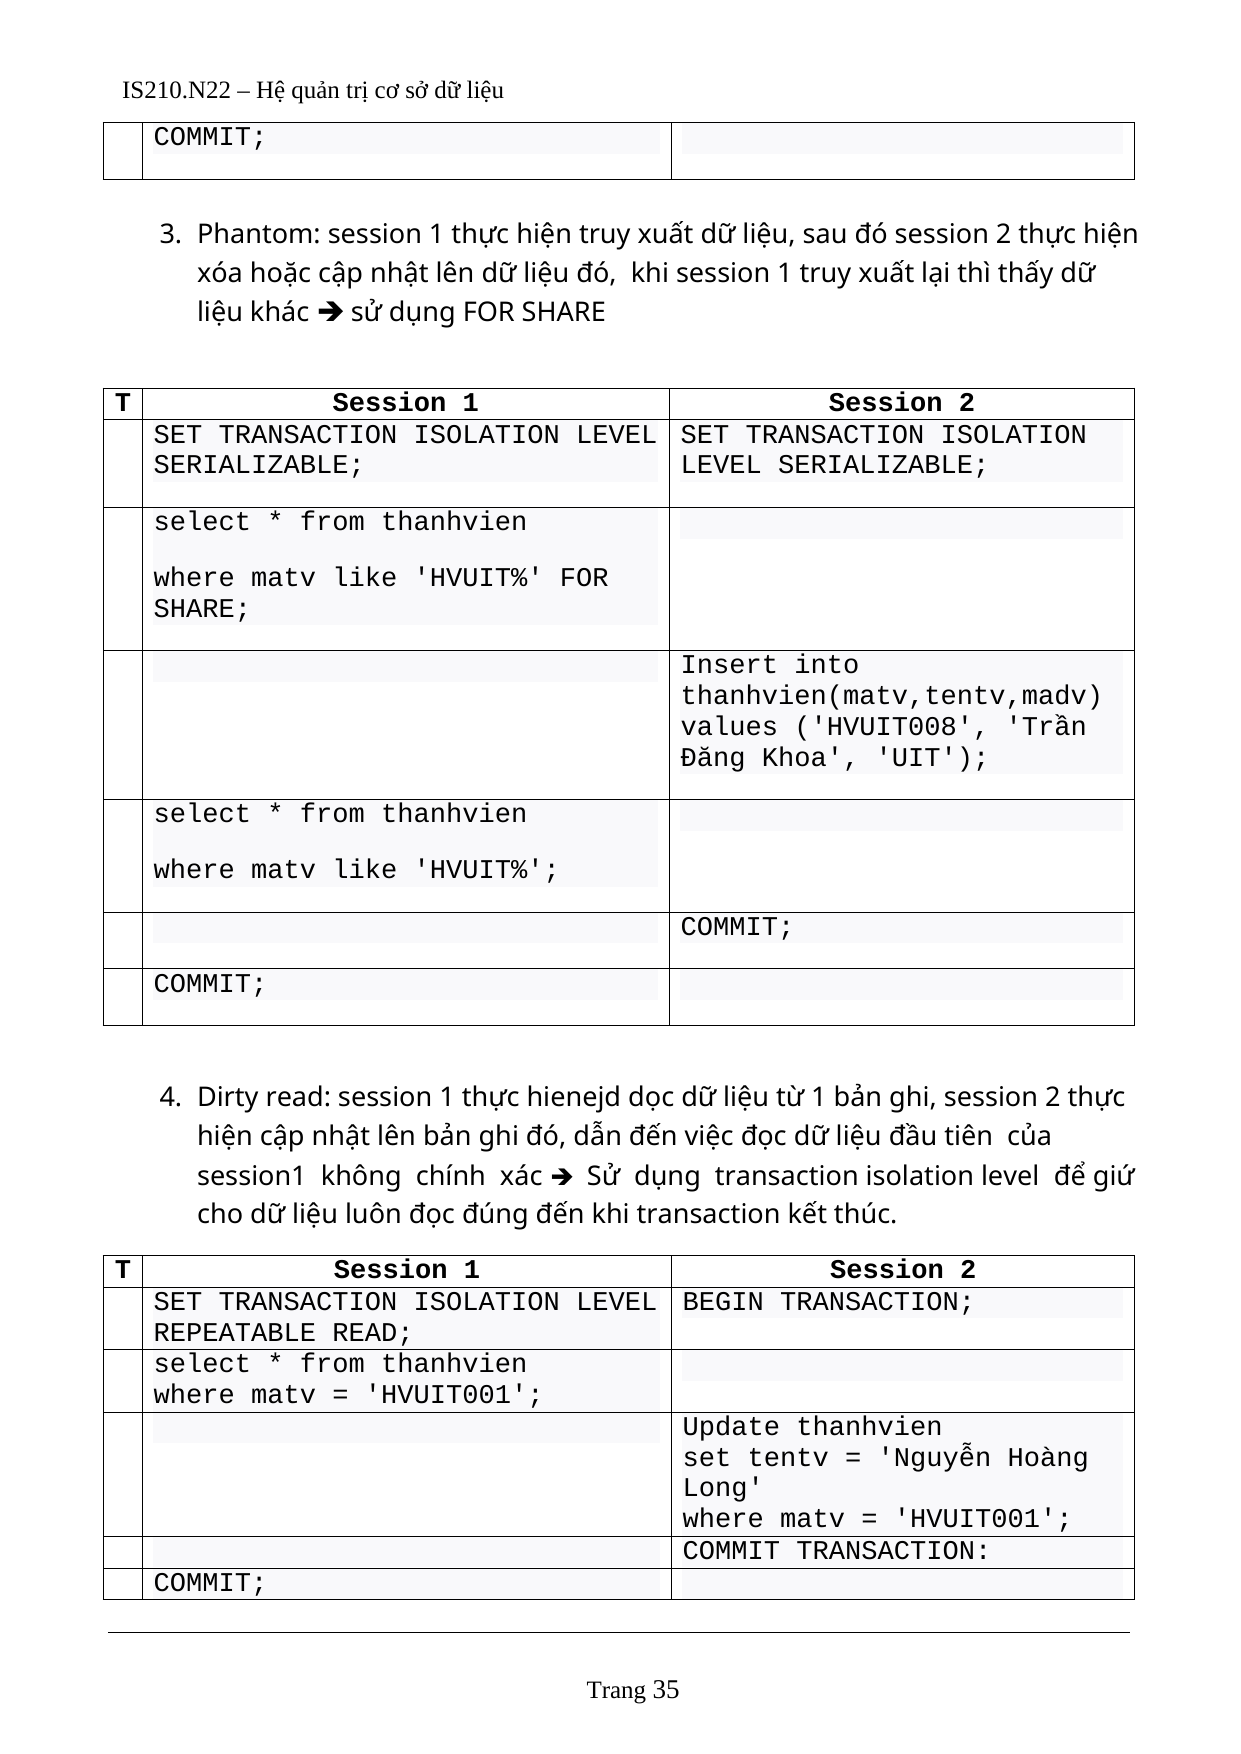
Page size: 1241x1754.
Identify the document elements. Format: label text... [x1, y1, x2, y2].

table_cell [143, 913, 669, 968]
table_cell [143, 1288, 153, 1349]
table_cell COMMIT; [143, 969, 669, 1025]
table_cell [660, 1537, 671, 1567]
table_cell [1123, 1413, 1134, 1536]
table_cell [104, 1413, 142, 1536]
table_cell [143, 1413, 671, 1536]
table_cell [104, 1537, 142, 1567]
table_cell [670, 508, 1134, 650]
table_cell COMMIT; [670, 913, 1134, 968]
table_header T [104, 389, 142, 419]
table_cell COMMIT; [143, 123, 671, 179]
table_cell [104, 913, 142, 968]
table_cell [104, 123, 142, 179]
table_cell [104, 508, 142, 650]
table_cell [104, 420, 142, 507]
list Dirty read: session 1 thực hienejd dọc dữ liệu từ 1 bản ghi, session 2 thực hiện cập nhật lên bản ghi đó, dẫn đến việc đọc dữ liệu đầu tiên của session1 không chính xác Sử dụng transaction isolation level để giứ cho dữ liệu luôn đọc đúng đến khi transaction kết thúc. [159, 1078, 1144, 1232]
table_cell [670, 800, 1134, 912]
table_cell [104, 969, 142, 1025]
table_cell [143, 1537, 153, 1567]
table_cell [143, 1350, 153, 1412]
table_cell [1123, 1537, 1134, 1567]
table_cell Insert into thanhvien(matv,tentv,madv) values ('HVUIT008', 'Trần Đăng Khoa', 'UIT'); [670, 651, 1134, 799]
table_cell SET TRANSACTION ISOLATION LEVEL SERIALIZABLE; [143, 420, 669, 507]
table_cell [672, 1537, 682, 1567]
table_cell [143, 651, 669, 799]
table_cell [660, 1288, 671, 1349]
table_cell select * from thanhvien where matv like 'HVUIT%'; [143, 800, 669, 912]
list Phantom: session 1 thực hiện truy xuất dữ liệu, sau đó session 2 thực hiện xóa hoặc cập nhật lên dữ liệu đó, khi session 1 truy xuất lại thì thấy dữ liệu khác sử dụng FOR SHARE [159, 215, 1144, 330]
table_header Session 1 [143, 389, 669, 419]
table_header Session 2 [672, 1256, 1134, 1287]
table_header Session 2 [670, 389, 1134, 419]
table_header Session 1 [143, 1256, 671, 1287]
table_cell [672, 123, 1134, 179]
table_cell [104, 1569, 142, 1599]
table_cell [104, 1350, 142, 1412]
table_cell [104, 1288, 142, 1349]
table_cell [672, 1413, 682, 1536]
table_cell [672, 1569, 682, 1599]
table_cell [670, 969, 1134, 1025]
table_cell [104, 800, 142, 912]
table_header T [104, 1256, 142, 1287]
table_cell [104, 651, 142, 799]
table_cell [672, 1350, 1134, 1412]
table_cell BEGIN TRANSACTION; [672, 1288, 1134, 1349]
table_cell [1123, 1569, 1134, 1599]
table_cell SET TRANSACTION ISOLATION LEVEL SERIALIZABLE; [670, 420, 1134, 507]
table_cell select * from thanhvien where matv like 'HVUIT%' FOR SHARE; [143, 508, 669, 650]
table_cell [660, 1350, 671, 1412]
